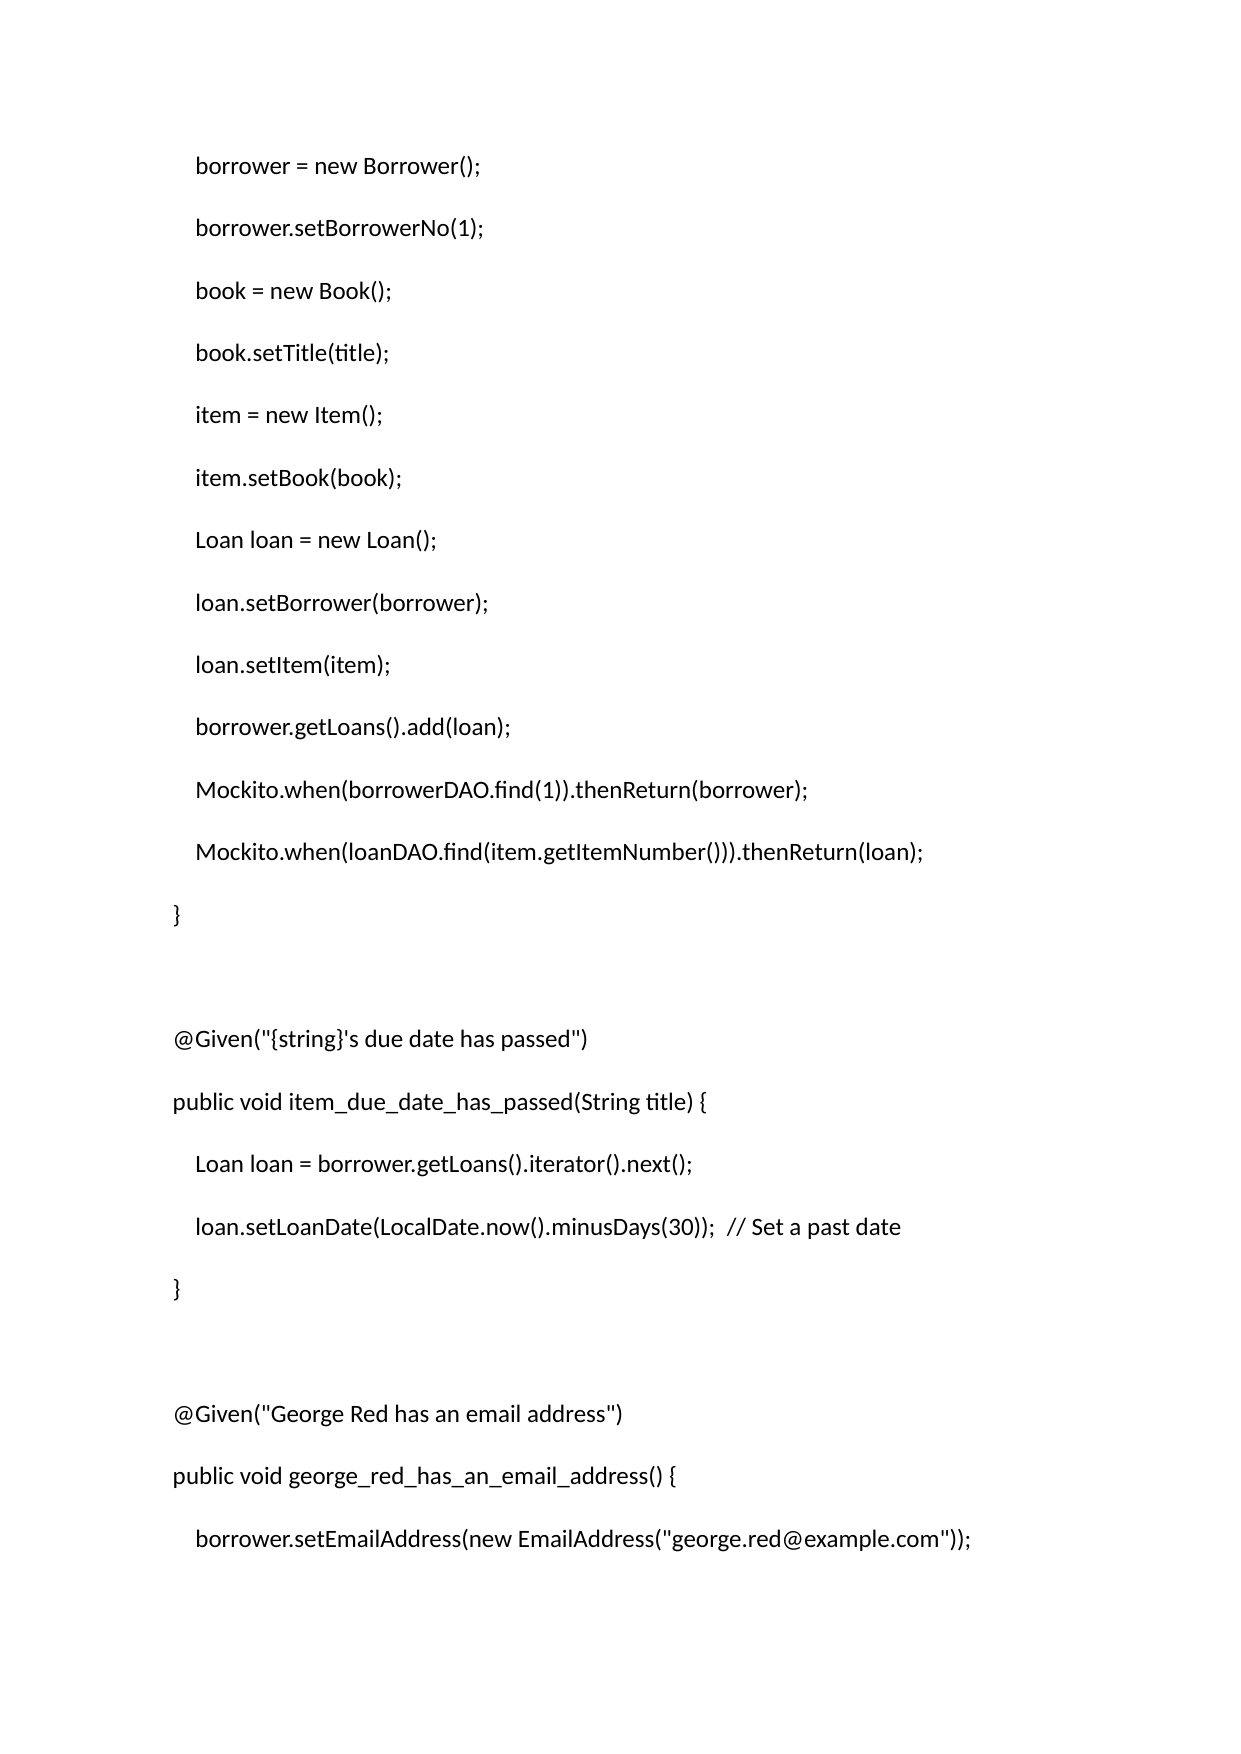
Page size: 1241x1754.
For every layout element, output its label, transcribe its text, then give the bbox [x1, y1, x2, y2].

text loan.setLoanDate(LocalDate.now().minusDays(30)); // Set a past date [150, 1211, 1090, 1241]
text public void george_red_has_an_email_address() { [150, 1460, 1090, 1491]
text public void item_due_date_has_passed(String title) { [150, 1086, 1090, 1116]
text item.setBook(book); [150, 462, 1090, 492]
text borrower = new Borrower(); [150, 150, 1090, 181]
text book = new Book(); [150, 275, 1090, 305]
text Loan loan = new Loan(); [150, 524, 1090, 555]
text Mockito.when(borrowerDAO.find(1)).thenReturn(borrower); [150, 774, 1090, 804]
text Loan loan = borrower.getLoans().iterator().next(); [150, 1148, 1090, 1179]
text Mockito.when(loanDAO.find(item.getItemNumber())).thenReturn(loan); [150, 836, 1090, 867]
text borrower.setEmailAddress(new EmailAddress("george.red@example.com")); [150, 1523, 1090, 1553]
text @Given("{string}'s due date has passed") [150, 1023, 1090, 1054]
text book.setTitle(title); [150, 337, 1090, 368]
text item = new Item(); [150, 399, 1090, 430]
text borrower.setBorrowerNo(1); [150, 212, 1090, 243]
text loan.setBorrower(borrower); [150, 587, 1090, 617]
text loan.setItem(item); [150, 649, 1090, 680]
text } [150, 899, 1090, 929]
text borrower.getLoans().add(loan); [150, 712, 1090, 742]
text } [150, 1273, 1090, 1304]
text @Given("George Red has an email address") [150, 1398, 1090, 1428]
